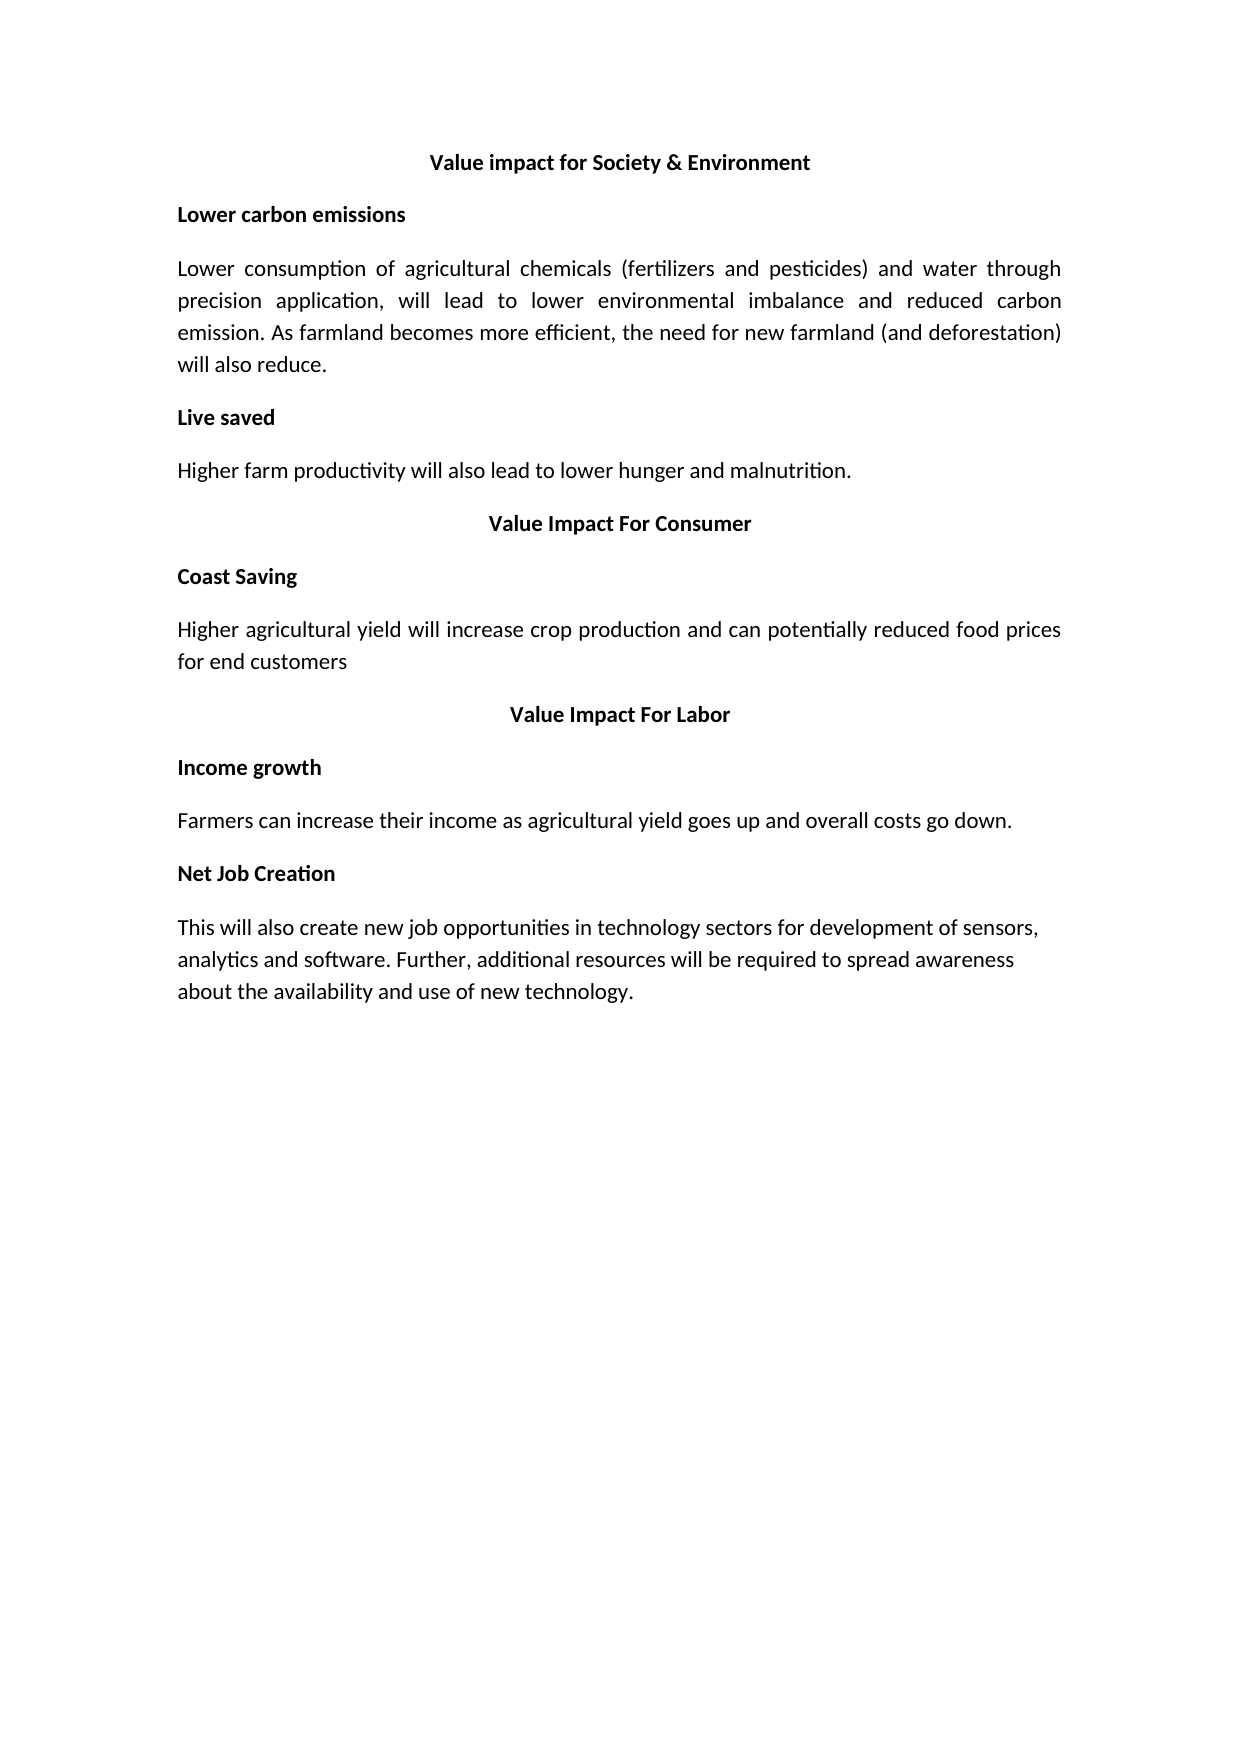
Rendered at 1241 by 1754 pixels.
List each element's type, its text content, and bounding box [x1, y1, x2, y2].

text This will also create new job opportunities in technology sectors for development of sensors, analytics and software. Further, additional resources will be required to spread awareness about the availability and use of new technology. [177, 913, 1063, 1005]
text Lower consumption of agricultural chemicals (fertilizers and pesticides) and water through precision application, will lead to lower environmental imbalance and reduced carbon emission. As farmland becomes more efficient, the need for new farmland (and deforestation) will also reduce. [177, 254, 1063, 378]
text Higher farm productivity will also lead to lower hunger and malnutrition. [177, 456, 1063, 484]
text Value impact for Society & Environment [177, 148, 1063, 176]
text Farmers can increase their income as agricultural yield goes up and overall costs go down. [177, 807, 1063, 834]
text Higher agricultural yield will increase crop production and can potentially reduced food prices for end customers [177, 615, 1063, 676]
text Value Impact For Consumer [177, 509, 1063, 537]
text Lower carbon emissions [177, 201, 1063, 229]
text Net Job Creation [177, 859, 1063, 888]
text Value Impact For Labor [177, 701, 1063, 728]
text Live saved [177, 403, 1063, 431]
text Income growth [177, 753, 1063, 782]
text Coast Saving [177, 562, 1063, 590]
